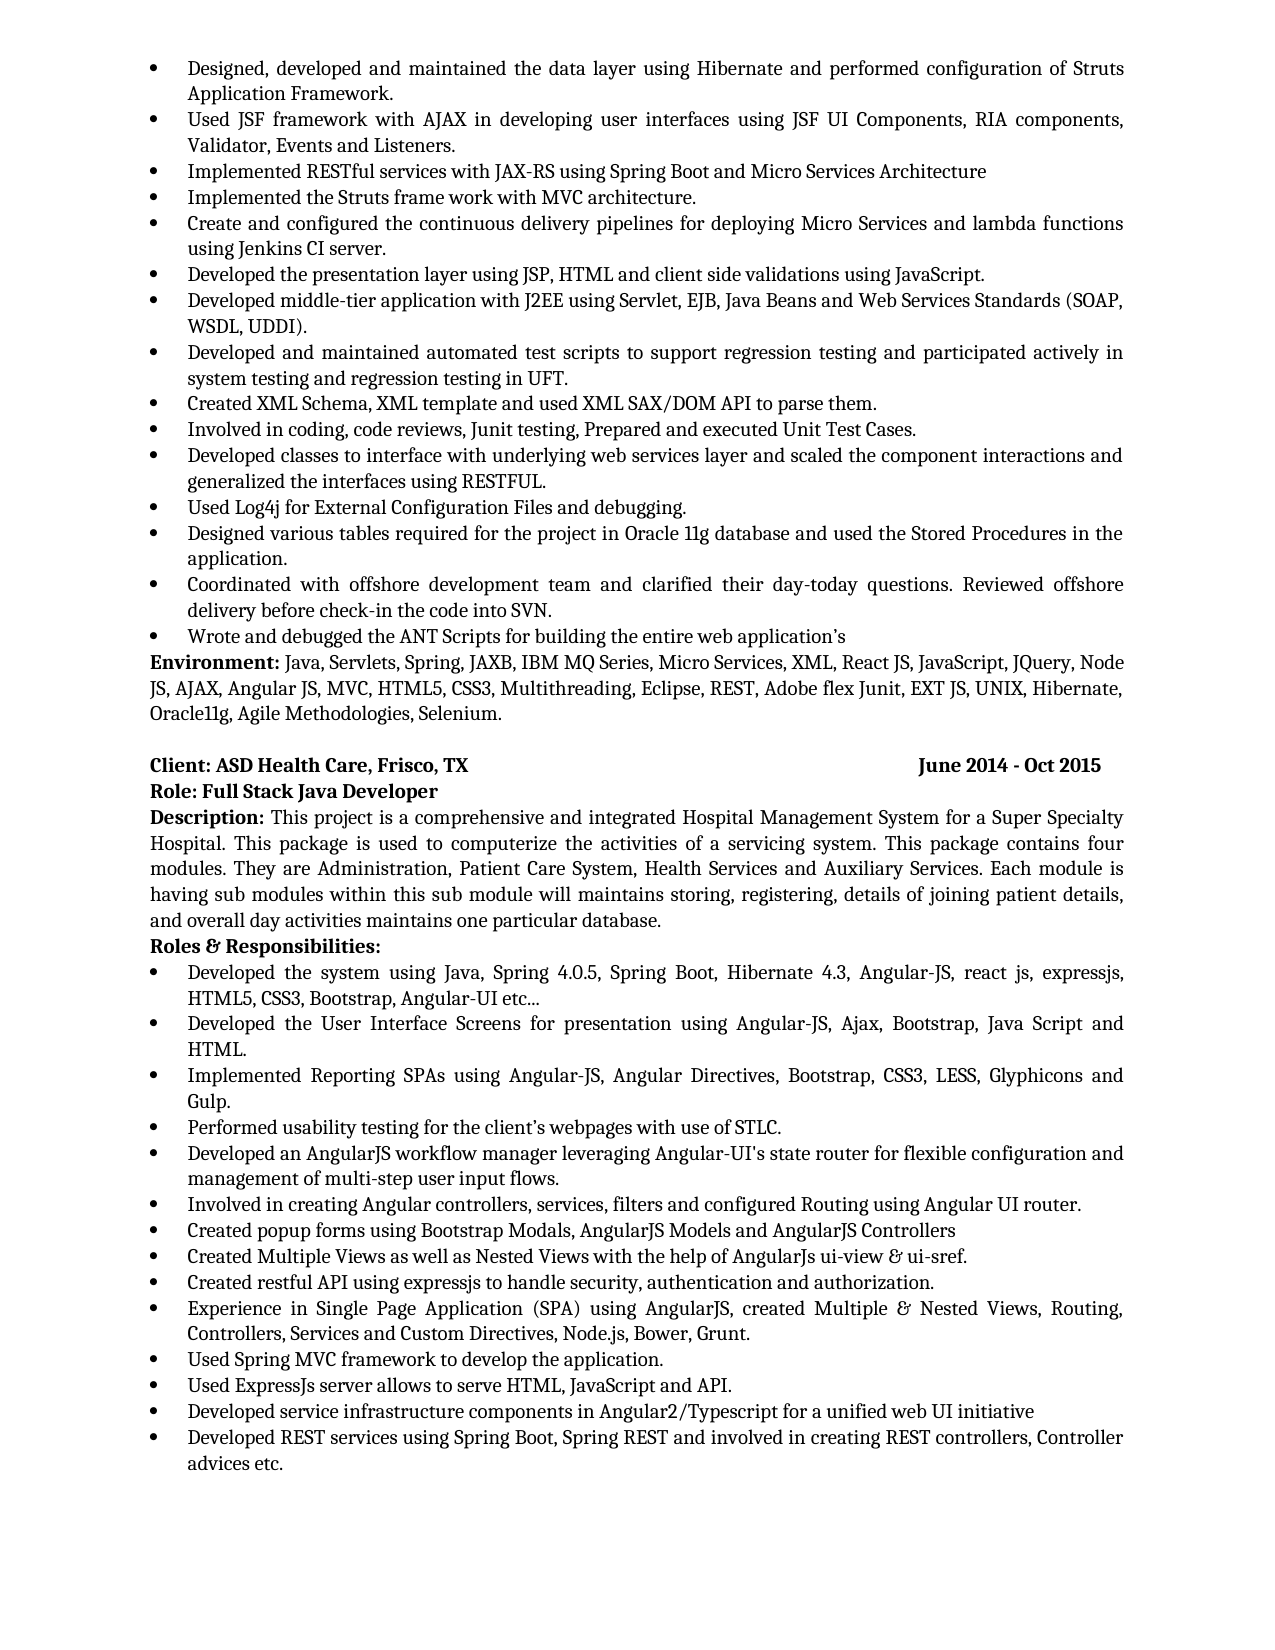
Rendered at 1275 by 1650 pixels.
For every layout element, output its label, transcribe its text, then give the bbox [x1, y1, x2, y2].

list Coordinated with offshore development team and clarified their day-today questions. Reviewed offshore delivery before check-in the code into SVN. [150, 573, 1125, 623]
list Implemented RESTful services with JAX-RS using Spring Boot and Micro Services Architecture [150, 159, 1125, 183]
list Experience in Single Page Application (SPA) using AngularJS, created Multiple & Nested Views, Routing, Controllers, Services and Custom Directives, Node.js, Bower, Grunt. [150, 1296, 1125, 1346]
list Created popup forms using Bootstrap Modals, AngularJS Models and AngularJS Controllers [150, 1219, 1125, 1243]
list Developed the User Interface Screens for presentation using Angular-JS, Ajax, Bootstrap, Java Script and HTML. [150, 1012, 1125, 1062]
list Developed service infrastructure components in Angular2/Typescript for a unified web UI initiative [150, 1399, 1125, 1423]
list Developed middle-tier application with J2EE using Servlet, EJB, Java Beans and Web Services Standards (SOAP, WSDL, UDDI). [150, 289, 1125, 338]
list Used ExpressJs server allows to serve HTML, JavaScript and API. [150, 1374, 1125, 1398]
list Create and configured the continuous delivery pipelines for deploying Micro Services and lambda functions using Jenkins CI server. [150, 211, 1125, 261]
list Developed the system using Java, Spring 4.0.5, Spring Boot, Hibernate 4.3, Angular-JS, react js, expressjs, HTML5, CSS3, Bootstrap, Angular-UI etc... [150, 960, 1125, 1010]
list Created restful API using expressjs to handle security, authentication and authorization. [150, 1270, 1125, 1294]
text Roles & Responsibilities: [150, 934, 1125, 958]
text Environment: Java, Servlets, Spring, JAXB, IBM MQ Series, Micro Services, XML, React JS, JavaScript, JQuery, Node JS, AJAX, Angular JS, MVC, HTML5, CSS3, Multithreading, Eclipse, REST, Adobe flex Junit, EXT JS, UNIX, Hibernate, Oracle11g, Agile Methodologies, Selenium. [150, 650, 1125, 726]
list Developed the presentation layer using JSP, HTML and client side validations using JavaScript. [150, 263, 1125, 287]
list Used Spring MVC framework to develop the application. [150, 1348, 1125, 1372]
list Developed REST services using Spring Boot, Spring REST and involved in creating REST controllers, Controller advices etc. [150, 1425, 1125, 1475]
text Client: ASD Health Care, Frisco, TX June 2014 - Oct 2015 [150, 754, 1125, 778]
list Designed, developed and maintained the data layer using Hibernate and performed configuration of Struts Application Framework. [150, 56, 1125, 106]
text Role: Full Stack Java Developer [150, 779, 1125, 803]
list Involved in coding, code reviews, Junit testing, Prepared and executed Unit Test Cases. [150, 418, 1125, 442]
list Implemented the Struts frame work with MVC architecture. [150, 185, 1125, 209]
list Created Multiple Views as well as Nested Views with the help of AngularJs ui-view & ui-sref. [150, 1244, 1125, 1268]
list Involved in creating Angular controllers, services, filters and configured Routing using Angular UI router. [150, 1193, 1125, 1217]
list Developed classes to interface with underlying web services layer and scaled the component interactions and generalized the interfaces using RESTFUL. [150, 444, 1125, 493]
list Used Log4j for External Configuration Files and debugging. [150, 495, 1125, 519]
list Used JSF framework with AJAX in developing user interfaces using JSF UI Components, RIA components, Validator, Events and Listeners. [150, 108, 1125, 158]
list Performed usability testing for the client’s webpages with use of STLC. [150, 1115, 1125, 1139]
list Wrote and debugged the ANT Scripts for building the entire web application’s [150, 624, 1125, 648]
list Developed an AngularJS workflow manager leveraging Angular-UI's state router for flexible configuration and management of multi-step user input flows. [150, 1141, 1125, 1191]
text Description: This project is a comprehensive and integrated Hospital Management System for a Super Specialty Hospital. This package is used to computerize the activities of a servicing system. This package contains four modules. They are Administration, Patient Care System, Health Services and Auxiliary Services. Each module is having sub modules within this sub module will maintains storing, registering, details of joining patient details, and overall day activities maintains one particular database. [150, 805, 1125, 933]
list Developed and maintained automated test scripts to support regression testing and participated actively in system testing and regression testing in UFT. [150, 340, 1125, 390]
list Designed various tables required for the project in Oracle 11g database and used the Stored Procedures in the application. [150, 521, 1125, 571]
list Implemented Reporting SPAs using Angular-JS, Angular Directives, Bootstrap, CSS3, LESS, Glyphicons and Gulp. [150, 1064, 1125, 1113]
list Created XML Schema, XML template and used XML SAX/DOM API to parse them. [150, 392, 1125, 416]
